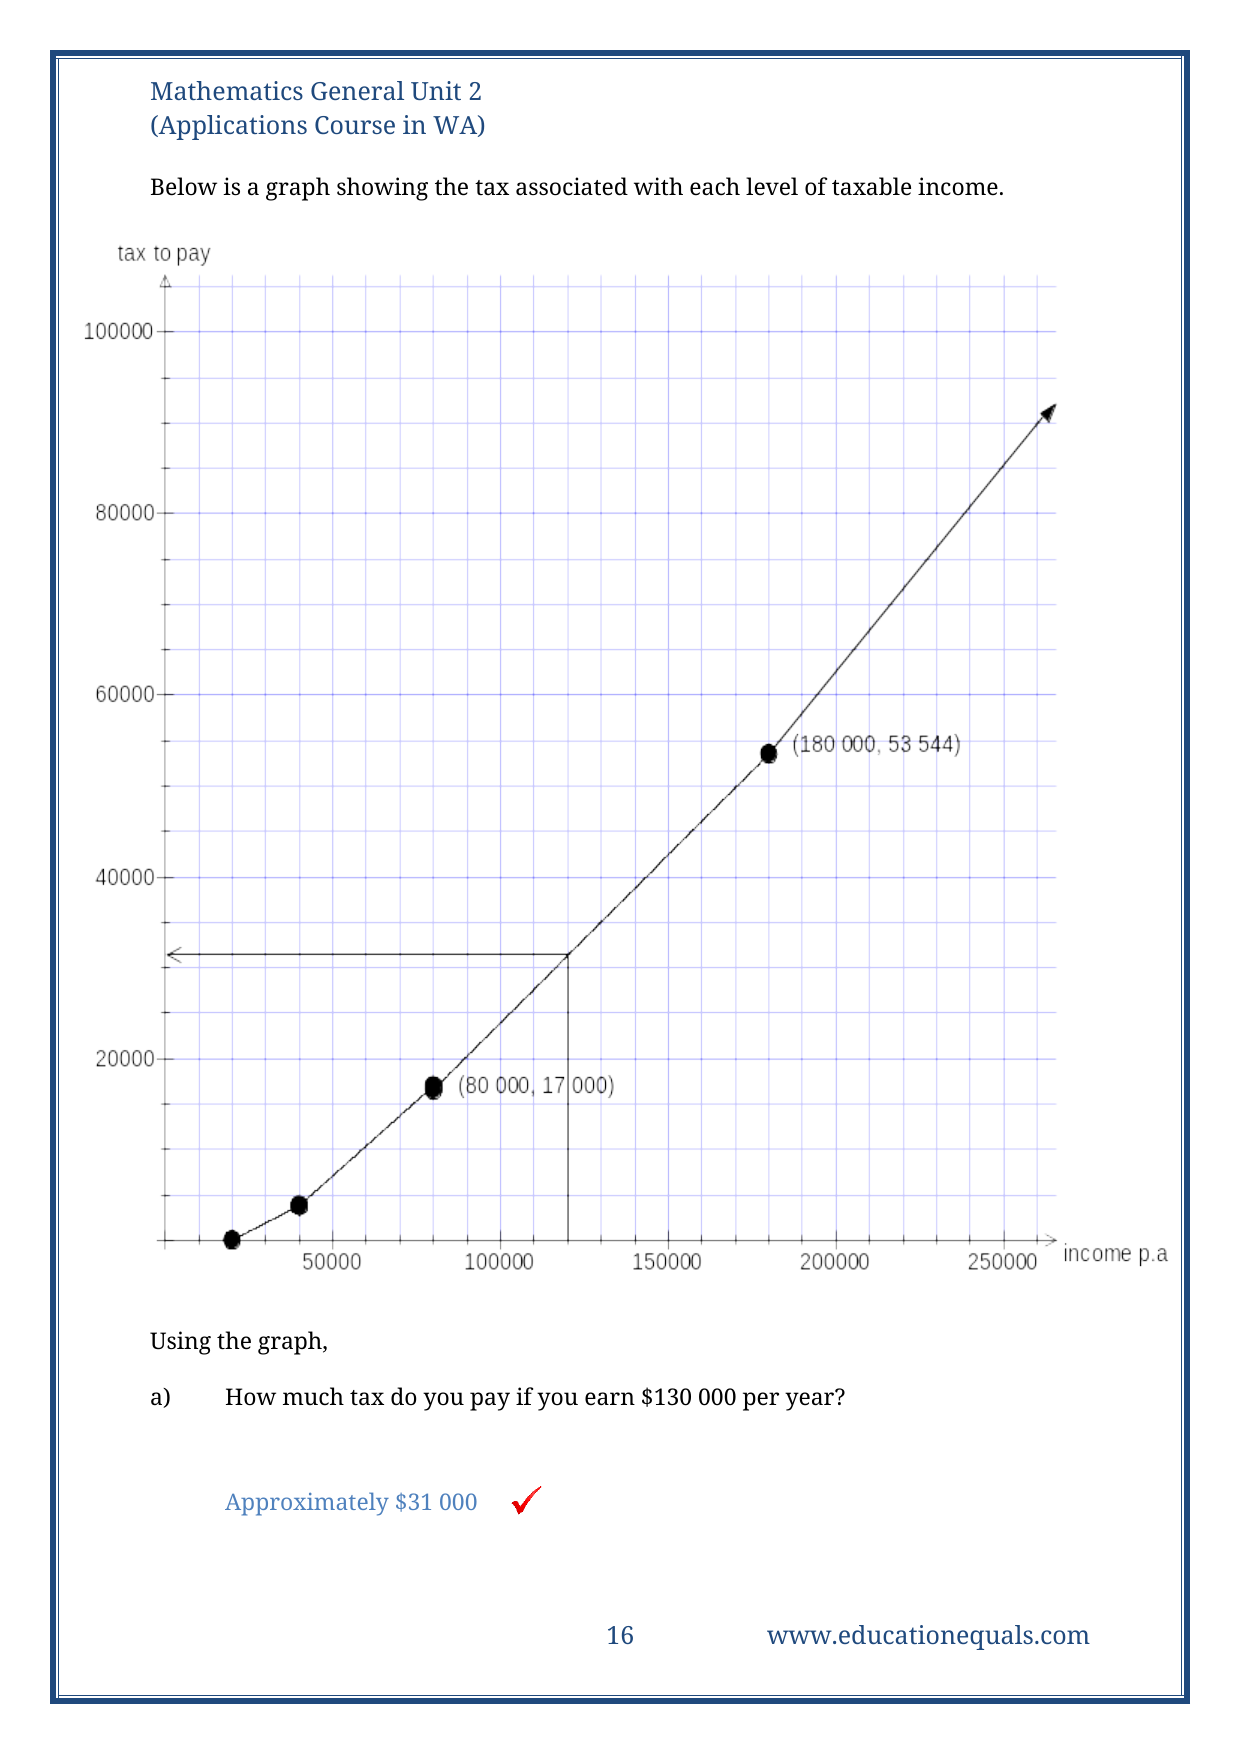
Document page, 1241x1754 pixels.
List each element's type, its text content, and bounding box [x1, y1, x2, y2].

picture [509, 1485, 542, 1515]
text Using the graph, [150, 227, 1090, 1356]
text a) How much tax do you pay if you earn $130 000 per year? [150, 1381, 1090, 1412]
text Below is a graph showing the tax associated with each level of taxable income. [150, 171, 1090, 202]
text Approximately $31 000 [150, 1486, 1090, 1518]
